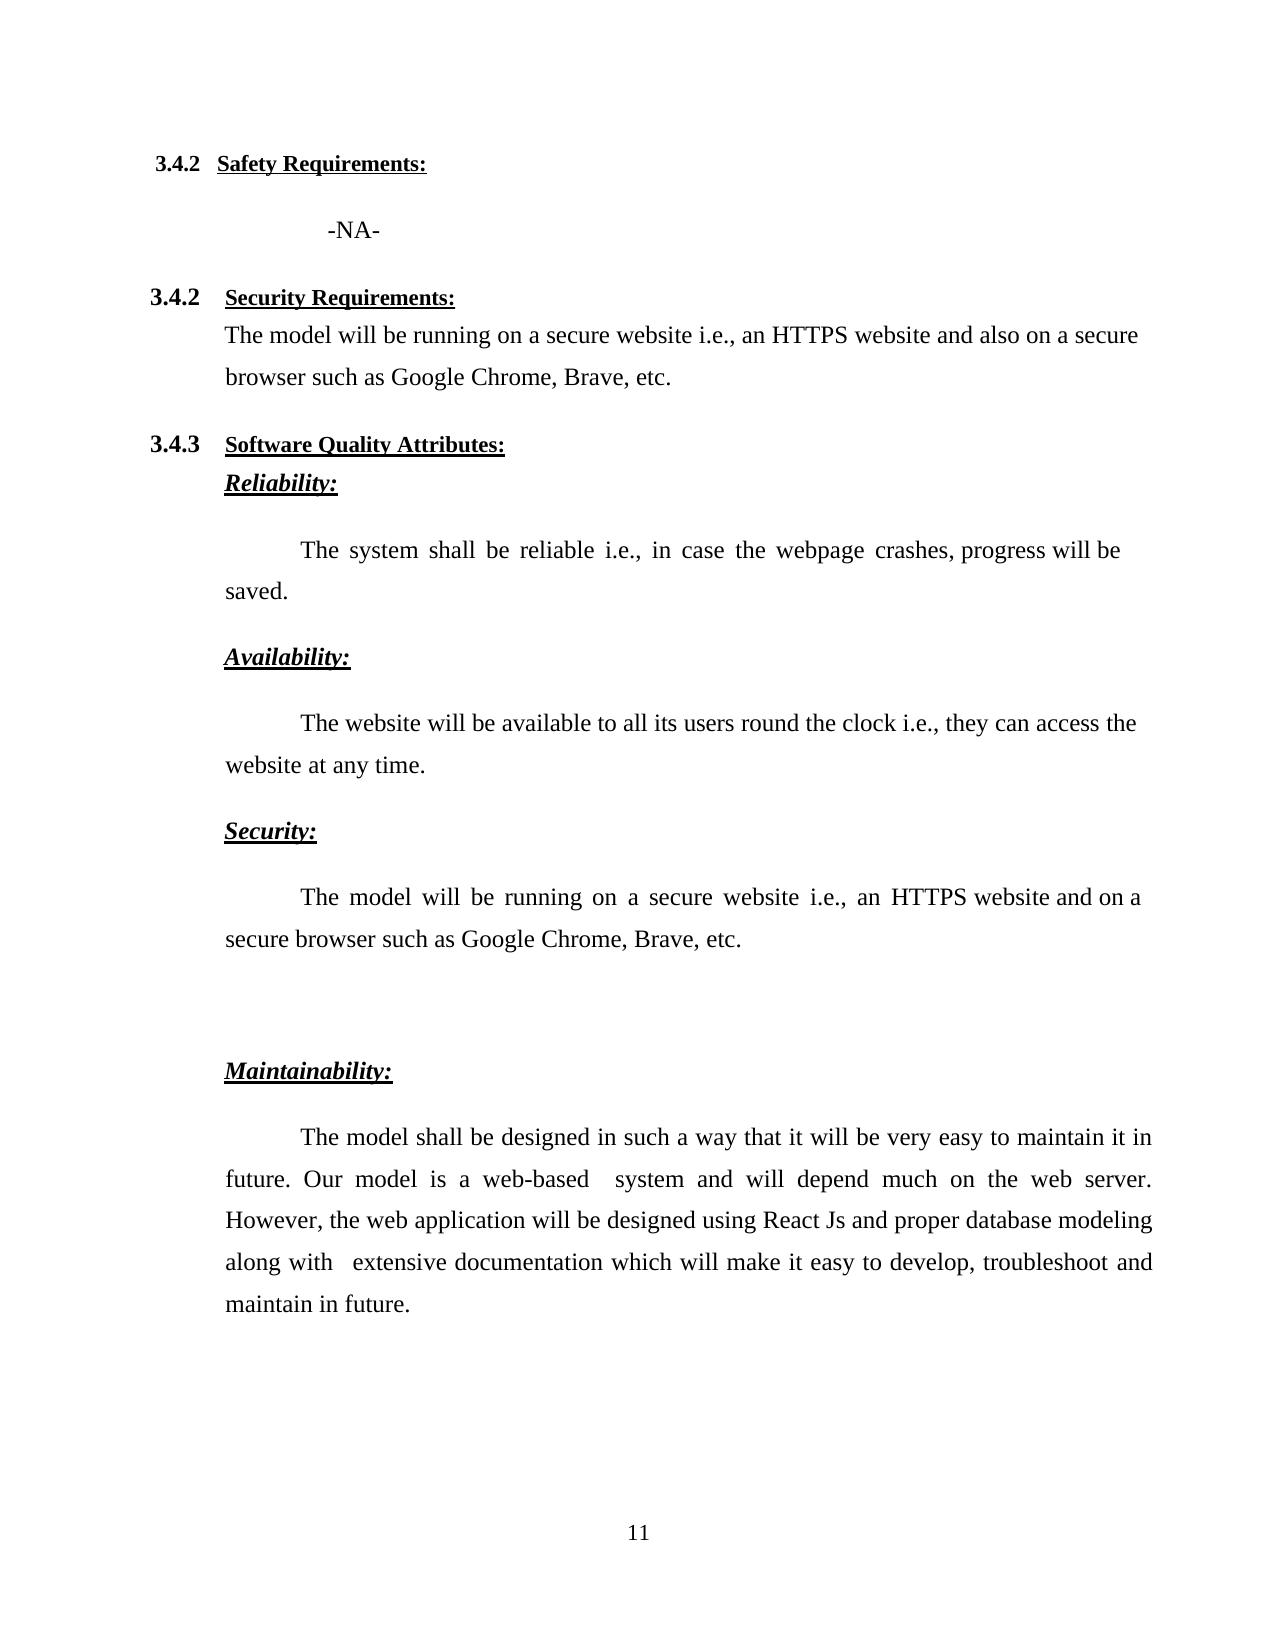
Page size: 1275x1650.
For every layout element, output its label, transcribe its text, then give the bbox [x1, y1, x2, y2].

text The website will be available to all its users round the clock i.e., they can access the website at any time. [225, 708, 1153, 778]
list Security Requirements: [150, 282, 1153, 311]
text 3.4.2 Safety Requirements: [155, 150, 1153, 177]
subtitle Security: [224, 816, 1153, 845]
list Software Quality Attributes: [150, 429, 1153, 458]
text The model shall be designed in such a way that it will be very easy to maintain it in future. Our model is a web-based system and will depend much on the web server. However, the web application will be designed using React Js and proper database modeling along with extensive documentation which will make it easy to develop, troubleshoot and maintain in future. [225, 1122, 1153, 1317]
text The model will be running on a secure website i.e., an HTTPS website and also on a secure browser such as Google Chrome, Brave, etc. [224, 320, 1153, 391]
subtitle Reliability: [224, 468, 1153, 497]
subtitle Maintainability: [224, 1056, 1153, 1084]
text The model will be running on a secure website i.e., an HTTPS website and on a secure browser such as Google Chrome, Brave, etc. [225, 882, 1153, 953]
subtitle Availability: [224, 642, 1153, 671]
text The system shall be reliable i.e., in case the webpage crashes, progress will be saved. [225, 535, 1153, 604]
text -NA- [327, 215, 1153, 243]
